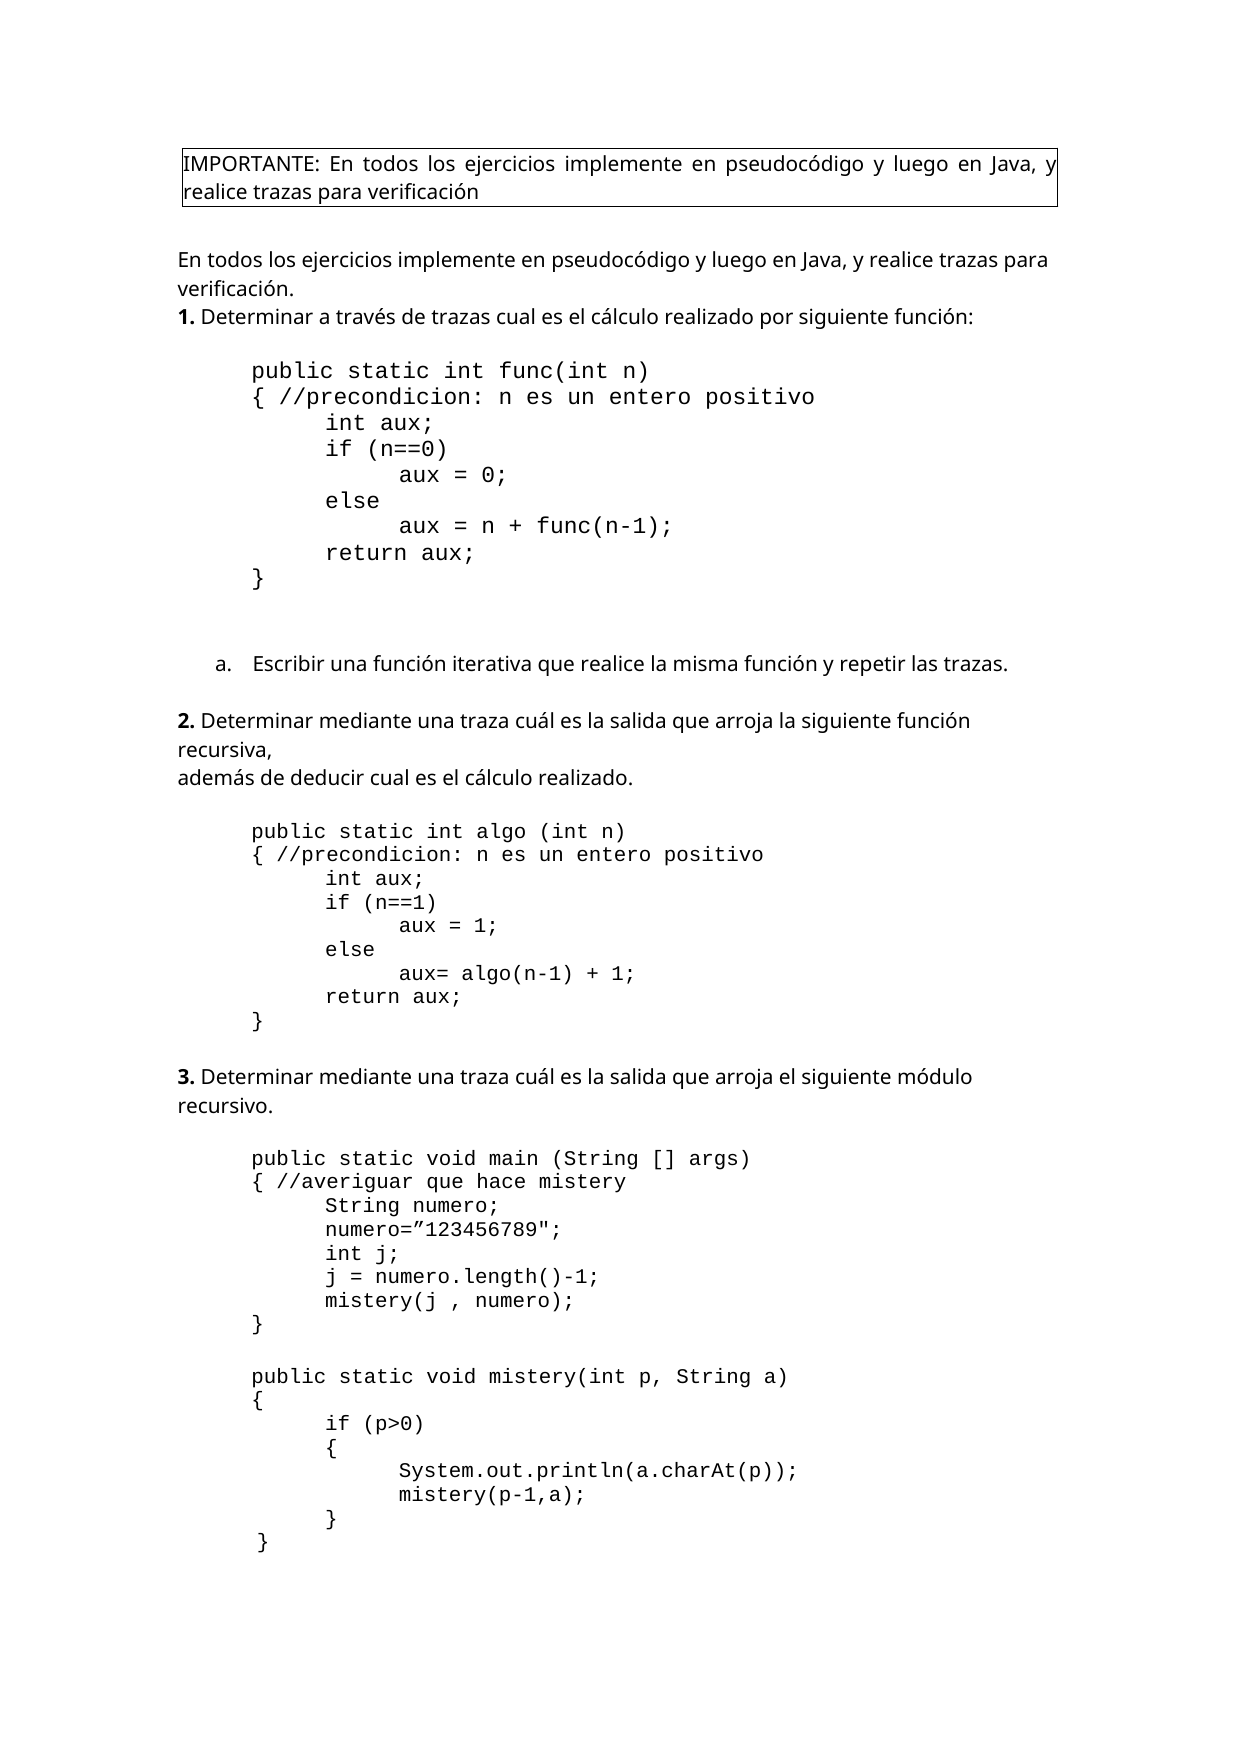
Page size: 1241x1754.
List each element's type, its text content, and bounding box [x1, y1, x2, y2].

text public static void main (String [] args) [251, 1148, 1063, 1172]
text aux= algo(n-1) + 1; [325, 963, 1063, 986]
text int aux; [251, 868, 1063, 892]
text } [251, 1010, 1063, 1033]
text { //averiguar que hace mistery [251, 1172, 1063, 1195]
text if (p>0) [251, 1413, 1063, 1437]
text 1. Determinar a través de trazas cual es el cálculo realizado por siguiente función: [177, 302, 1063, 331]
text if (n==0) [251, 437, 1063, 463]
text { [251, 1389, 1063, 1413]
text j = numero.length()-1; [251, 1266, 1063, 1290]
text public static void mistery(int p, String a) [251, 1366, 1063, 1389]
text IMPORTANTE: En todos los ejercicios implemente en pseudocódigo y luego en Java, y realice trazas para verificación [183, 149, 1057, 206]
text } [251, 567, 1063, 593]
text { //precondicion: n es un entero positivo [251, 844, 1063, 868]
text int j; [251, 1242, 1063, 1266]
text aux = n + func(n-1); [325, 515, 1063, 541]
text if (n==1) [251, 892, 1063, 915]
text mistery(j , numero); [251, 1290, 1063, 1313]
text return aux; [251, 541, 1063, 567]
text numero=”123456789"; [251, 1219, 1063, 1242]
text int aux; [251, 411, 1063, 437]
text } [257, 1531, 1057, 1555]
text public static int algo (int n) [251, 821, 1063, 844]
text System.out.println(a.charAt(p)); [325, 1460, 1063, 1484]
text public static int func(int n) [251, 359, 1063, 385]
text aux = 1; [325, 915, 1063, 939]
text else [251, 489, 1063, 515]
text mistery(p-1,a); [325, 1484, 1063, 1508]
text } [251, 1508, 1063, 1531]
text } [251, 1313, 1063, 1337]
text { //precondicion: n es un entero positivo [251, 385, 1063, 411]
text En todos los ejercicios implemente en pseudocódigo y luego en Java, y realice trazas para verificación. [177, 245, 1063, 302]
text aux = 0; [325, 463, 1063, 489]
text { [251, 1437, 1063, 1460]
text 2. Determinar mediante una traza cuál es la salida que arroja la siguiente función recursiva, [177, 707, 1063, 763]
text además de deducir cual es el cálculo realizado. [177, 763, 1063, 792]
list Escribir una función iterativa que realice la misma función y repetir las trazas. [215, 649, 1063, 678]
text String numero; [251, 1195, 1063, 1219]
text 3. Determinar mediante una traza cuál es la salida que arroja el siguiente módulo recursivo. [177, 1062, 1063, 1119]
text else [251, 939, 1063, 963]
text return aux; [251, 986, 1063, 1010]
